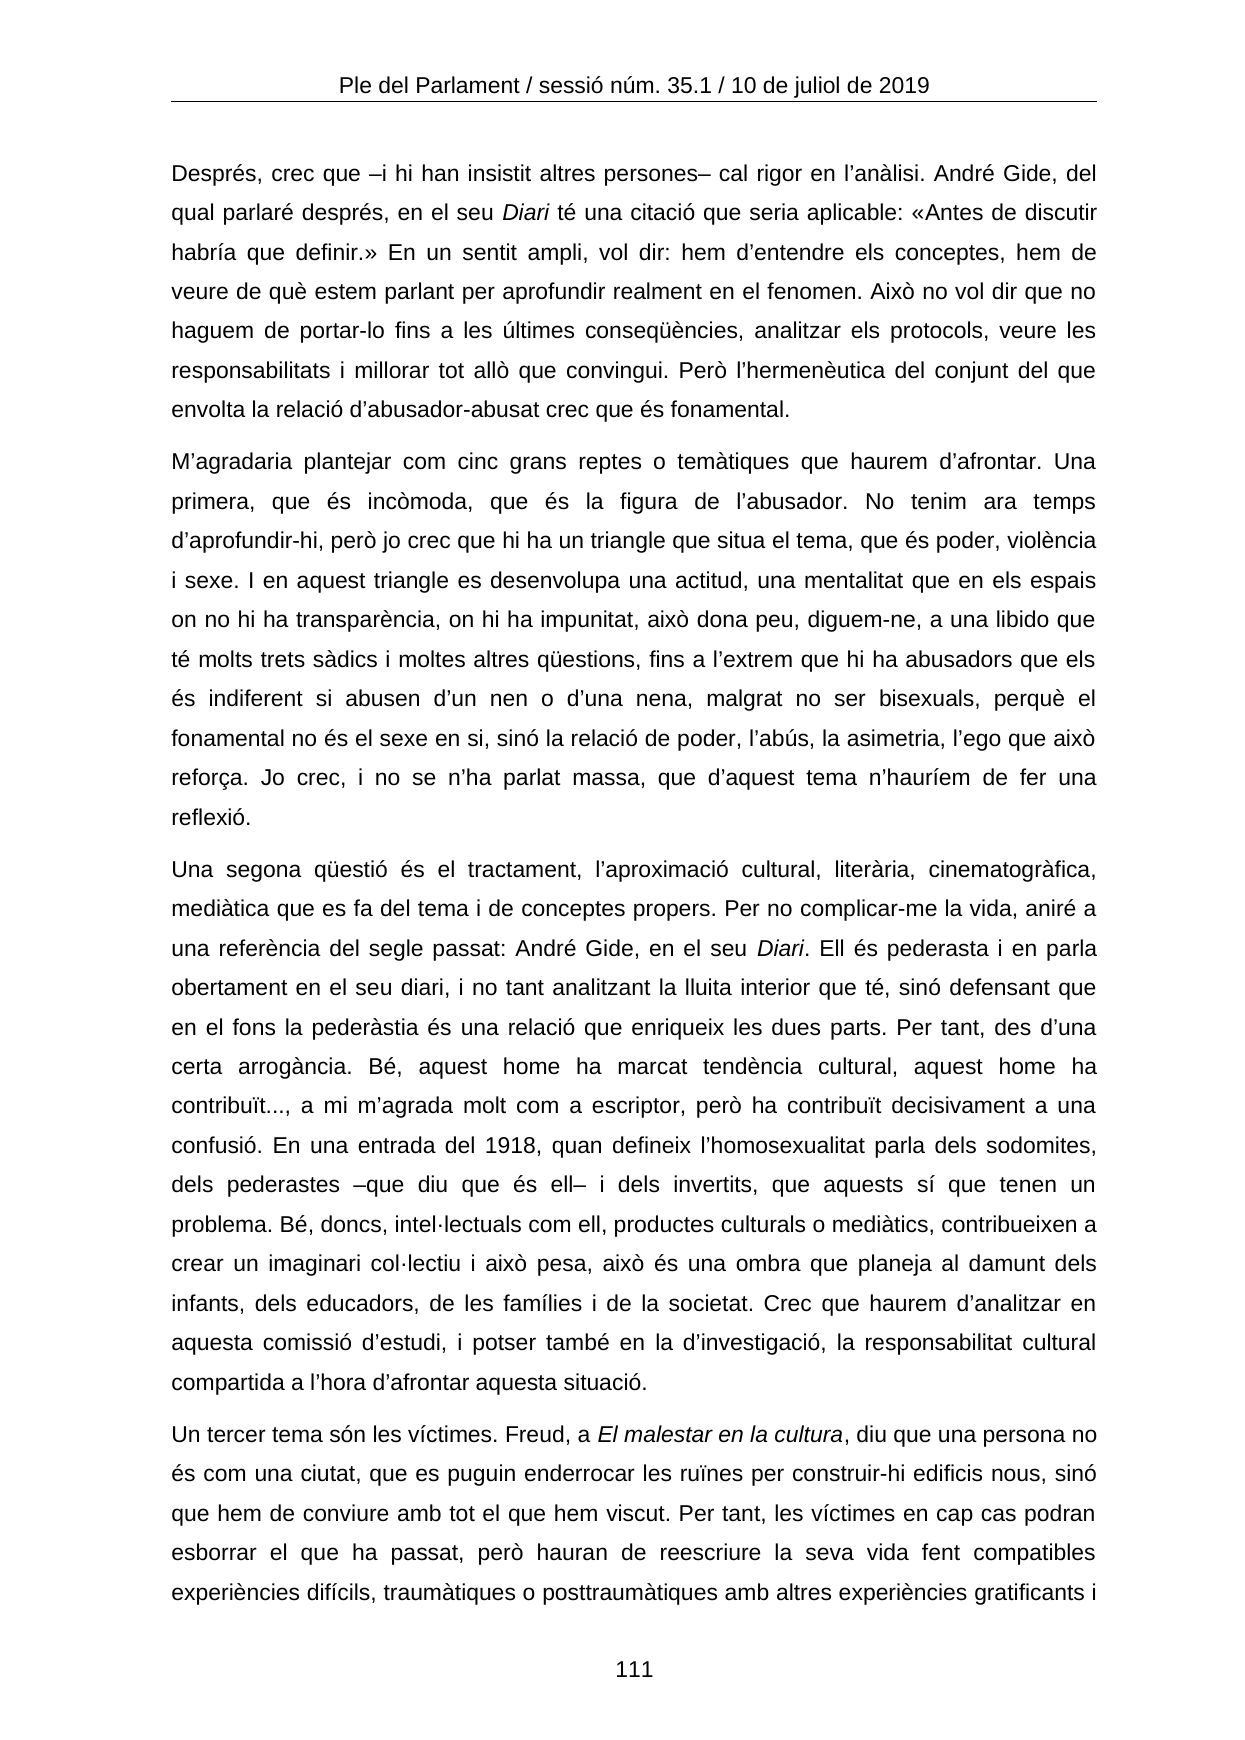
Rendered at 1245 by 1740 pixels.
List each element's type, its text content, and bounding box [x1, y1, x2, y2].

text M’agradaria plantejar com cinc grans reptes o temàtiques que haurem d’afrontar. Una primera, que és incòmoda, que és la figura de l’abusador. No tenim ara temps d’aprofundir-hi, però jo crec que hi ha un triangle que situa el tema, que és poder, violència i sexe. I en aquest triangle es desenvolupa una actitud, una mentalitat que en els espais on no hi ha transparència, on hi ha impunitat, això dona peu, diguem-ne, a una libido que té molts trets sàdics i moltes altres qüestions, fins a l’extrem que hi ha abusadors que els és indiferent si abusen d’un nen o d’una nena, malgrat no ser bisexuals, perquè el fonamental no és el sexe en si, sinó la relació de poder, l’abús, la asimetria, l’ego que això reforça. Jo crec, i no se n’ha parlat massa, que d’aquest tema n’hauríem de fer una reflexió. [171, 448, 1097, 830]
text Després, crec que –i hi han insistit altres persones– cal rigor en l’anàlisi. André Gide, del qual parlaré després, en el seu Diari té una citació que seria aplicable: «Antes de discutir habría que definir.» En un sentit ampli, vol dir: hem d’entendre els conceptes, hem de veure de què estem parlant per aprofundir realment en el fenomen. Això no vol dir que no haguem de portar-lo fins a les últimes conseqüències, analitzar els protocols, veure les responsabilitats i millorar tot allò que convingui. Però l’hermenèutica del conjunt del que envolta la relació d’abusador-abusat crec que és fonamental. [171, 159, 1097, 423]
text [171, 1421, 1097, 1605]
text Una segona qüestió és el tractament, l’aproximació cultural, literària, cinematogràfica, mediàtica que es fa del tema i de conceptes propers. Per no complicar-me la vida, aniré a una referència del segle passat: André Gide, en el seu Diari. Ell és pederasta i en parla obertament en el seu diari, i no tant analitzant la lluita interior que té, sinó defensant que en el fons la pederàstia és una relació que enriqueix les dues parts. Per tant, des d’una certa arrogància. Bé, aquest home ha marcat tendència cultural, aquest home ha contribuït..., a mi m’agrada molt com a escriptor, però ha contribuït decisivament a una confusió. En una entrada del 1918, quan defineix l’homosexualitat parla dels sodomites, dels pederastes –que diu que és ell– i dels invertits, que aquests sí que tenen un problema. Bé, doncs, intel·lectuals com ell, productes culturals o mediàtics, contribueixen a crear un imaginari col·lectiu i això pesa, això és una ombra que planeja al damunt dels infants, dels educadors, de les famílies i de la societat. Crec que haurem d’analitzar en aquesta comissió d’estudi, i potser també en la d’investigació, la responsabilitat cultural compartida a l’hora d’afrontar aquesta situació. [171, 856, 1097, 1395]
